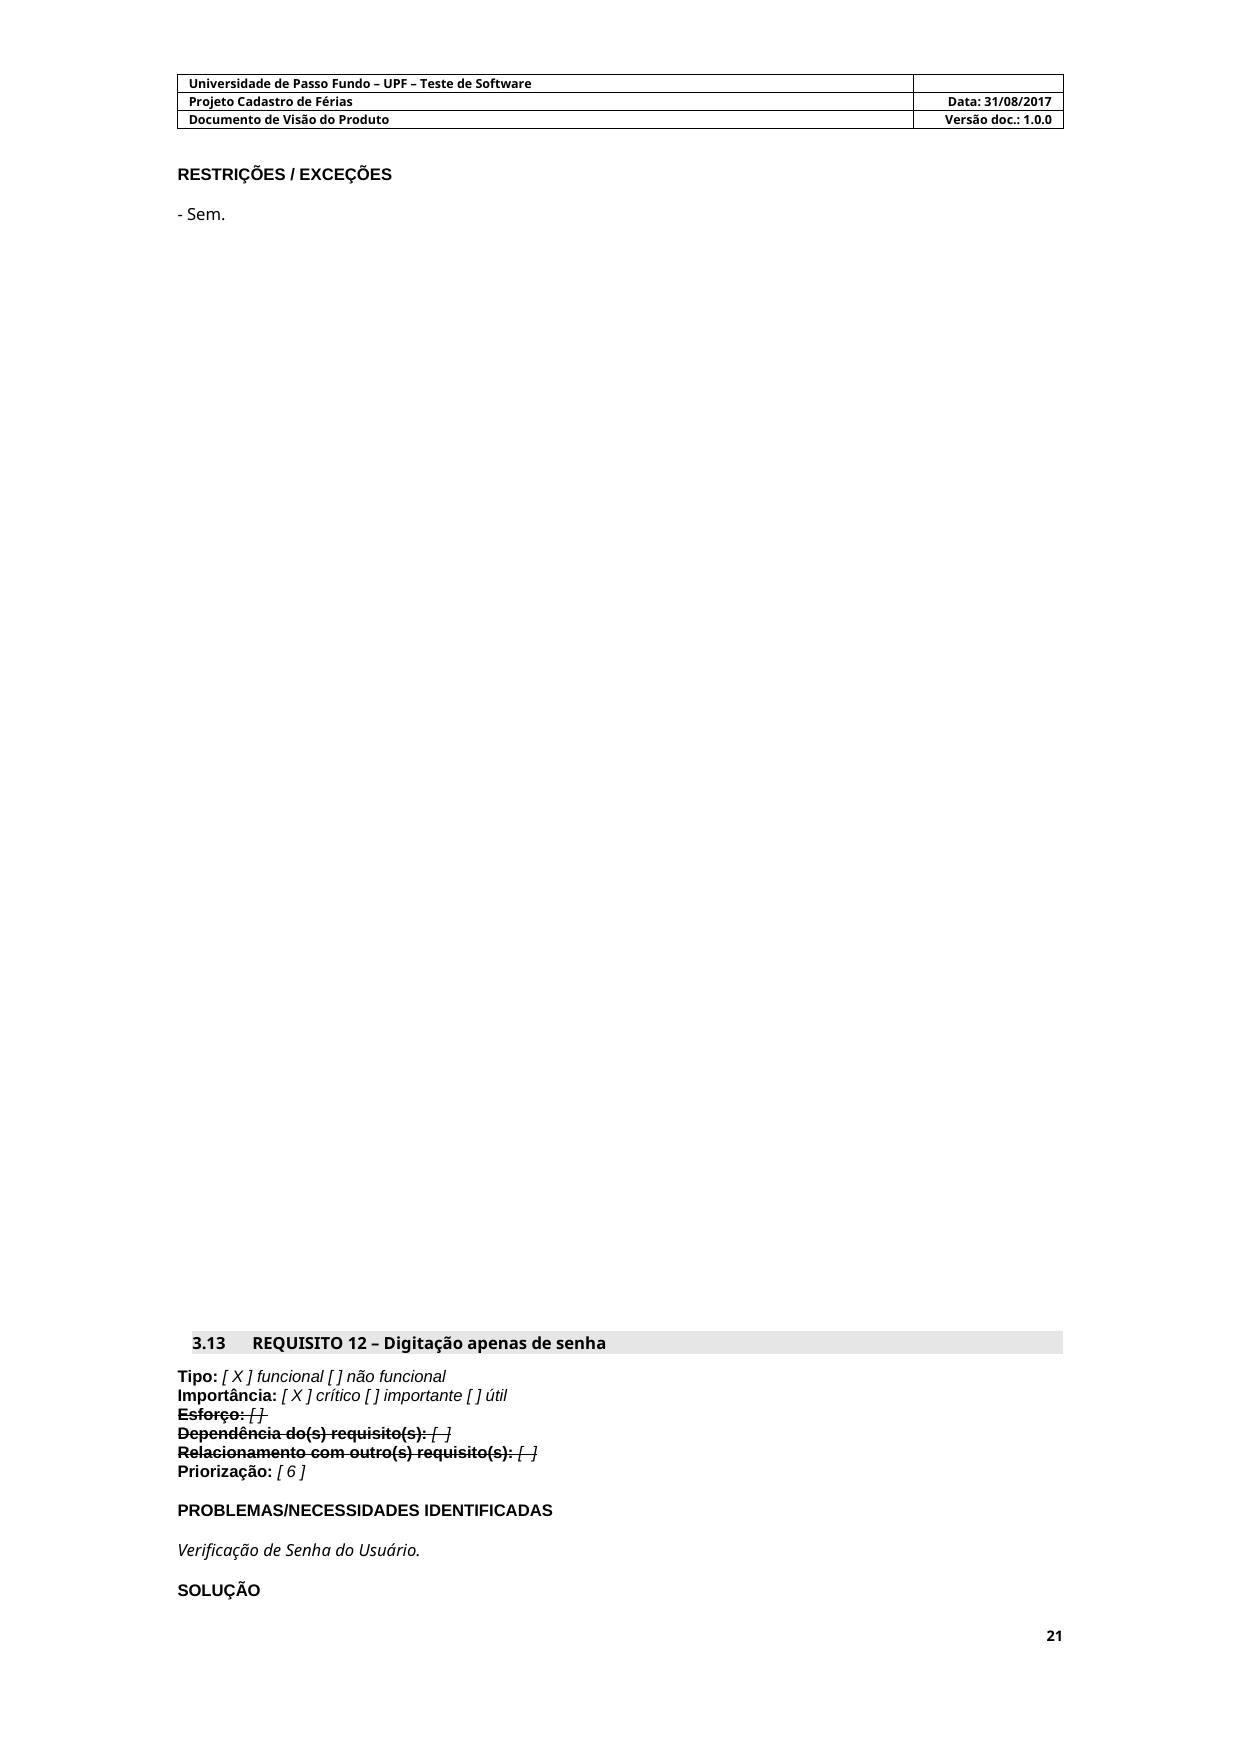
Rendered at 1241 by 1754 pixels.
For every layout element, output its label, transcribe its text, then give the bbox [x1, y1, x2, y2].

text SOLUÇÃO [177, 1581, 1063, 1600]
text RESTRIÇÕES / EXCEÇÕES [177, 164, 1063, 184]
text Verificação de Senha do Usuário. [177, 1539, 1063, 1562]
text Esforço: [ ] [177, 1405, 1063, 1424]
text Priorização: [ 6 ] [177, 1462, 1063, 1481]
text Importância: [ X ] crítico [ ] importante [ ] útil [177, 1386, 1063, 1405]
text PROBLEMAS/NECESSIDADES IDENTIFICADAS [177, 1501, 1063, 1520]
text Tipo: [ X ] funcional [ ] não funcional [177, 1366, 1063, 1386]
subtitle REQUISITO 12 – Digitação apenas de senha [192, 1331, 1063, 1354]
text Relacionamento com outro(s) requisito(s): [ ] [177, 1443, 1063, 1462]
text - Sem. [177, 203, 1063, 226]
text Dependência do(s) requisito(s): [ ] [177, 1424, 1063, 1443]
